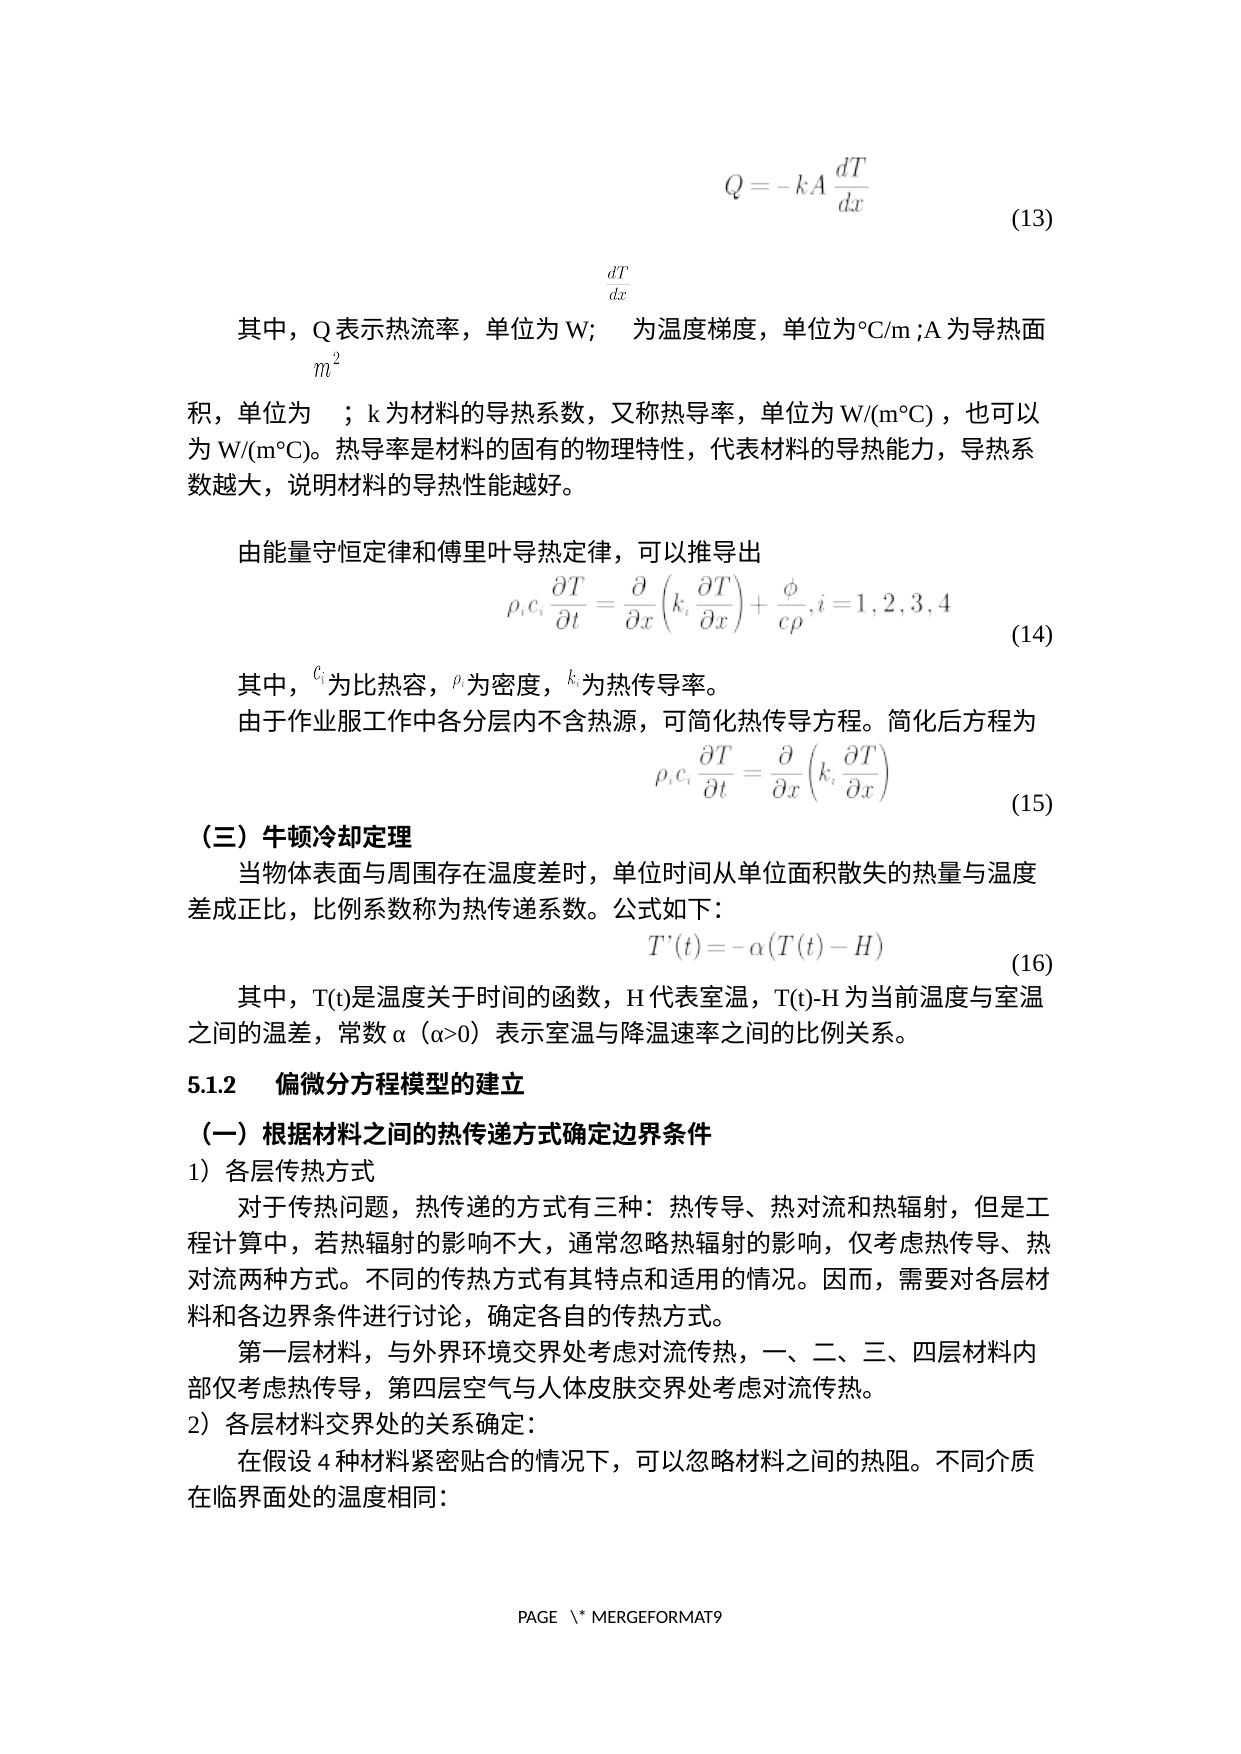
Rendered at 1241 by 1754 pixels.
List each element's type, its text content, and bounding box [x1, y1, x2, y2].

text 其中，为比热容，为密度，为热传导率。 [187, 648, 1053, 701]
text （一）根据材料之间的热传递方式确定边界条件 [187, 1115, 1053, 1151]
text 其中，T(t)是温度关于时间的函数，H代表室温，T(t)-H为当前温度与室温之间的温差，常数α（α>0）表示室温与降温速率之间的比例关系。 [187, 977, 1053, 1049]
text 当物体表面与周围存在温度差时，单位时间从单位面积散失的热量与温度差成正比，比例系数称为热传递系数。公式如下： [187, 853, 1053, 926]
text (15) [187, 738, 1053, 817]
text 在假设4种材料紧密贴合的情况下，可以忽略材料之间的热阻。不同介质在临界面处的温度相同： [187, 1441, 1053, 1514]
text 由于作业服工作中各分层内不含热源，可简化热传导方程。简化后方程为 [187, 701, 1053, 738]
subtitle 偏微分方程模型的建立 [187, 1064, 1053, 1100]
text 由能量守恒定律和傅里叶导热定律，可以推导出 [187, 533, 1053, 569]
text (13) [187, 150, 1053, 231]
text 第一层材料，与外界环境交界处考虑对流传热，一、二、三、四层材料内部仅考虑热传导，第四层空气与人体皮肤交界处考虑对流传热。 [187, 1332, 1053, 1405]
text 对于传热问题，热传递的方式有三种：热传导、热对流和热辐射，但是工程计算中，若热辐射的影响不大，通常忽略热辐射的影响，仅考虑热传导、热对流两种方式。不同的传热方式有其特点和适用的情况。因而，需要对各层材料和各边界条件进行讨论，确定各自的传热方式。 [187, 1187, 1053, 1332]
text (14) [187, 569, 1053, 648]
text 2）各层材料交界处的关系确定： [187, 1405, 1053, 1441]
text 1）各层传热方式 [187, 1151, 1053, 1187]
text (16) [187, 926, 1053, 977]
text 其中，Q表示热流率，单位为W; 为温度梯度，单位为°C/m ;A为导热面积，单位为；k为材料的导热系数，又称热导率，单位为W/(m°C) ，也可以为W/(m°C)。热导率是材料的固有的物理特性，代表材料的导热能力，导热系数越大，说明材料的导热性能越好。 [187, 262, 1053, 502]
text （三）牛顿冷却定理 [187, 817, 1053, 853]
